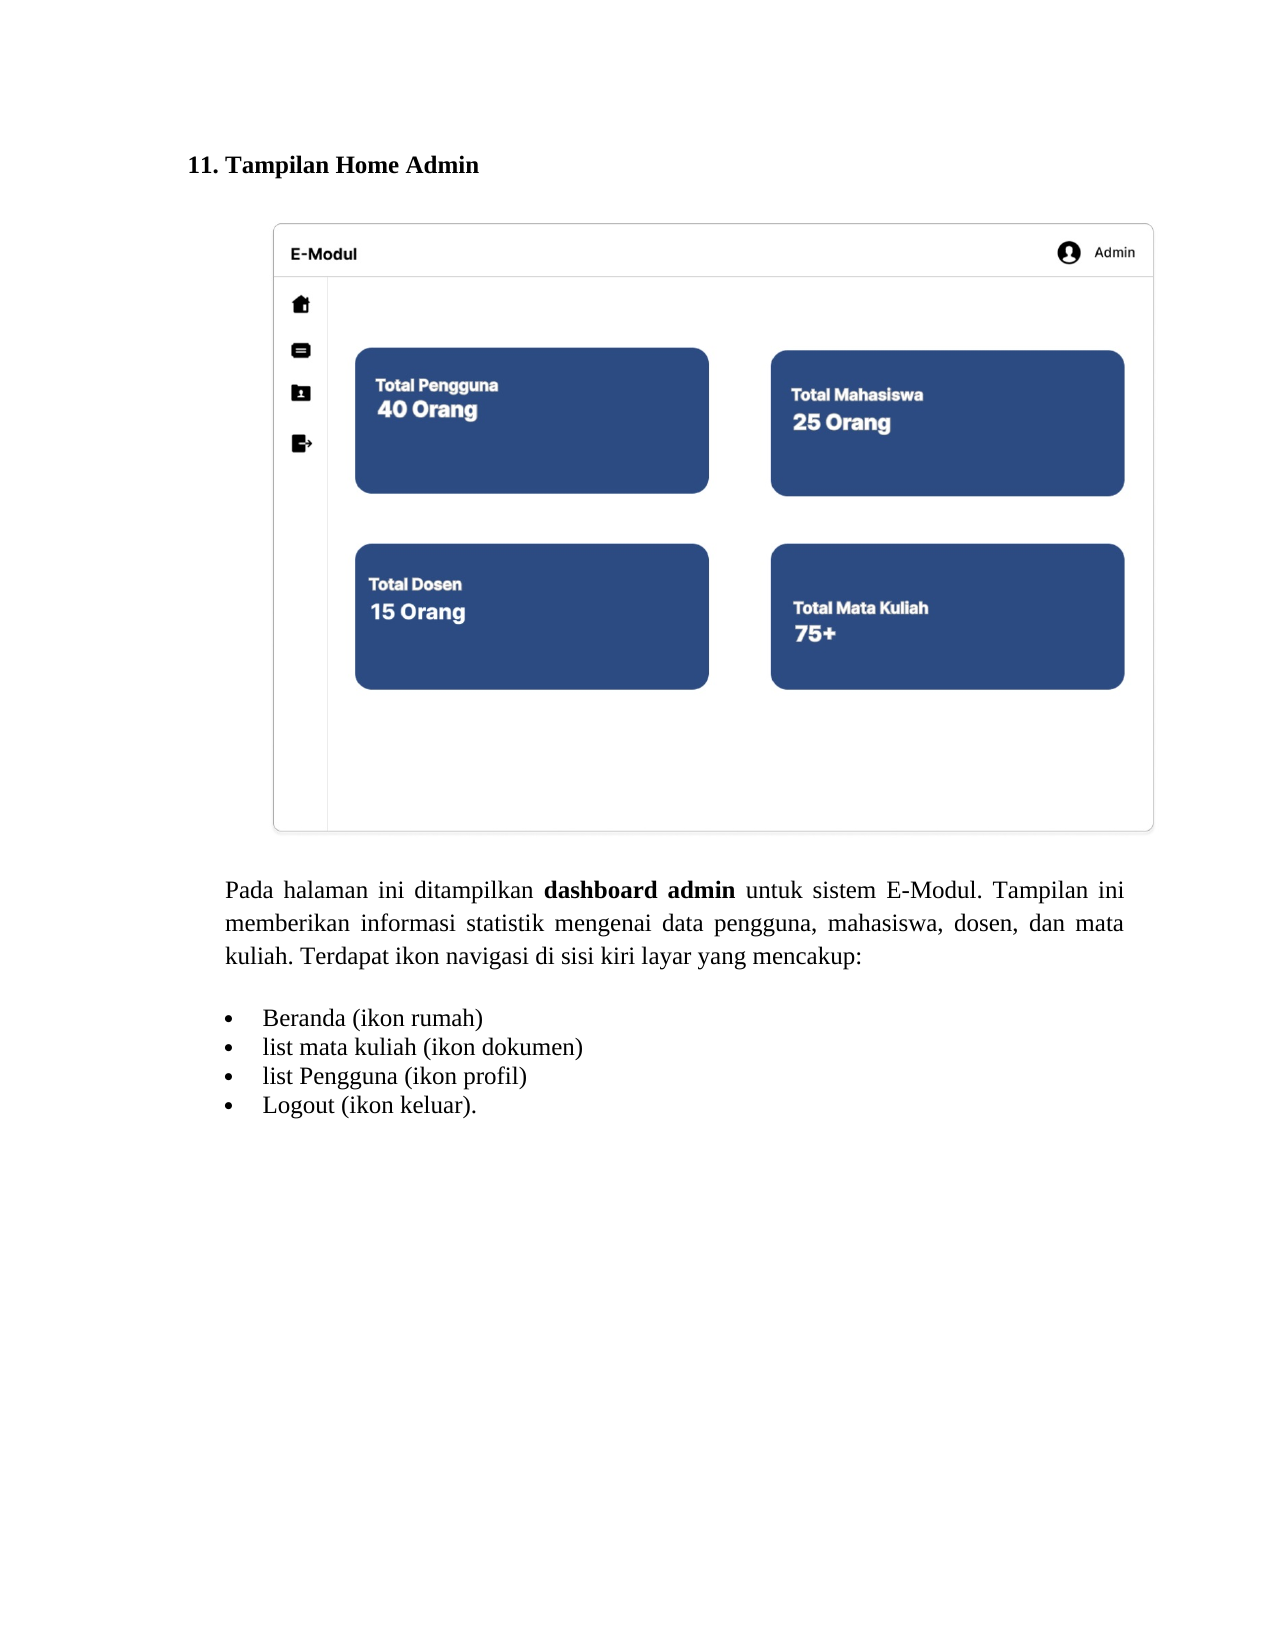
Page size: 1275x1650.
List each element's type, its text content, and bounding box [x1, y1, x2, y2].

list Beranda (ikon rumah) [225, 1003, 1125, 1032]
list Tampilan Home Admin [187, 150, 1125, 179]
list list mata kuliah (ikon dokumen) [225, 1032, 1125, 1061]
list Pada halaman ini ditampilkan dashboard admin untuk sistem E-Modul. Tampilan ini memberikan informasi statistik mengenai data pengguna, mahasiswa, dosen, dan mata kuliah. Terdapat ikon navigasi di sisi kiri layar yang mencakup: [225, 875, 1125, 970]
list Logout (ikon keluar). [225, 1090, 1125, 1118]
list list Pengguna (ikon profil) [225, 1061, 1125, 1090]
picture [225, 183, 1200, 872]
